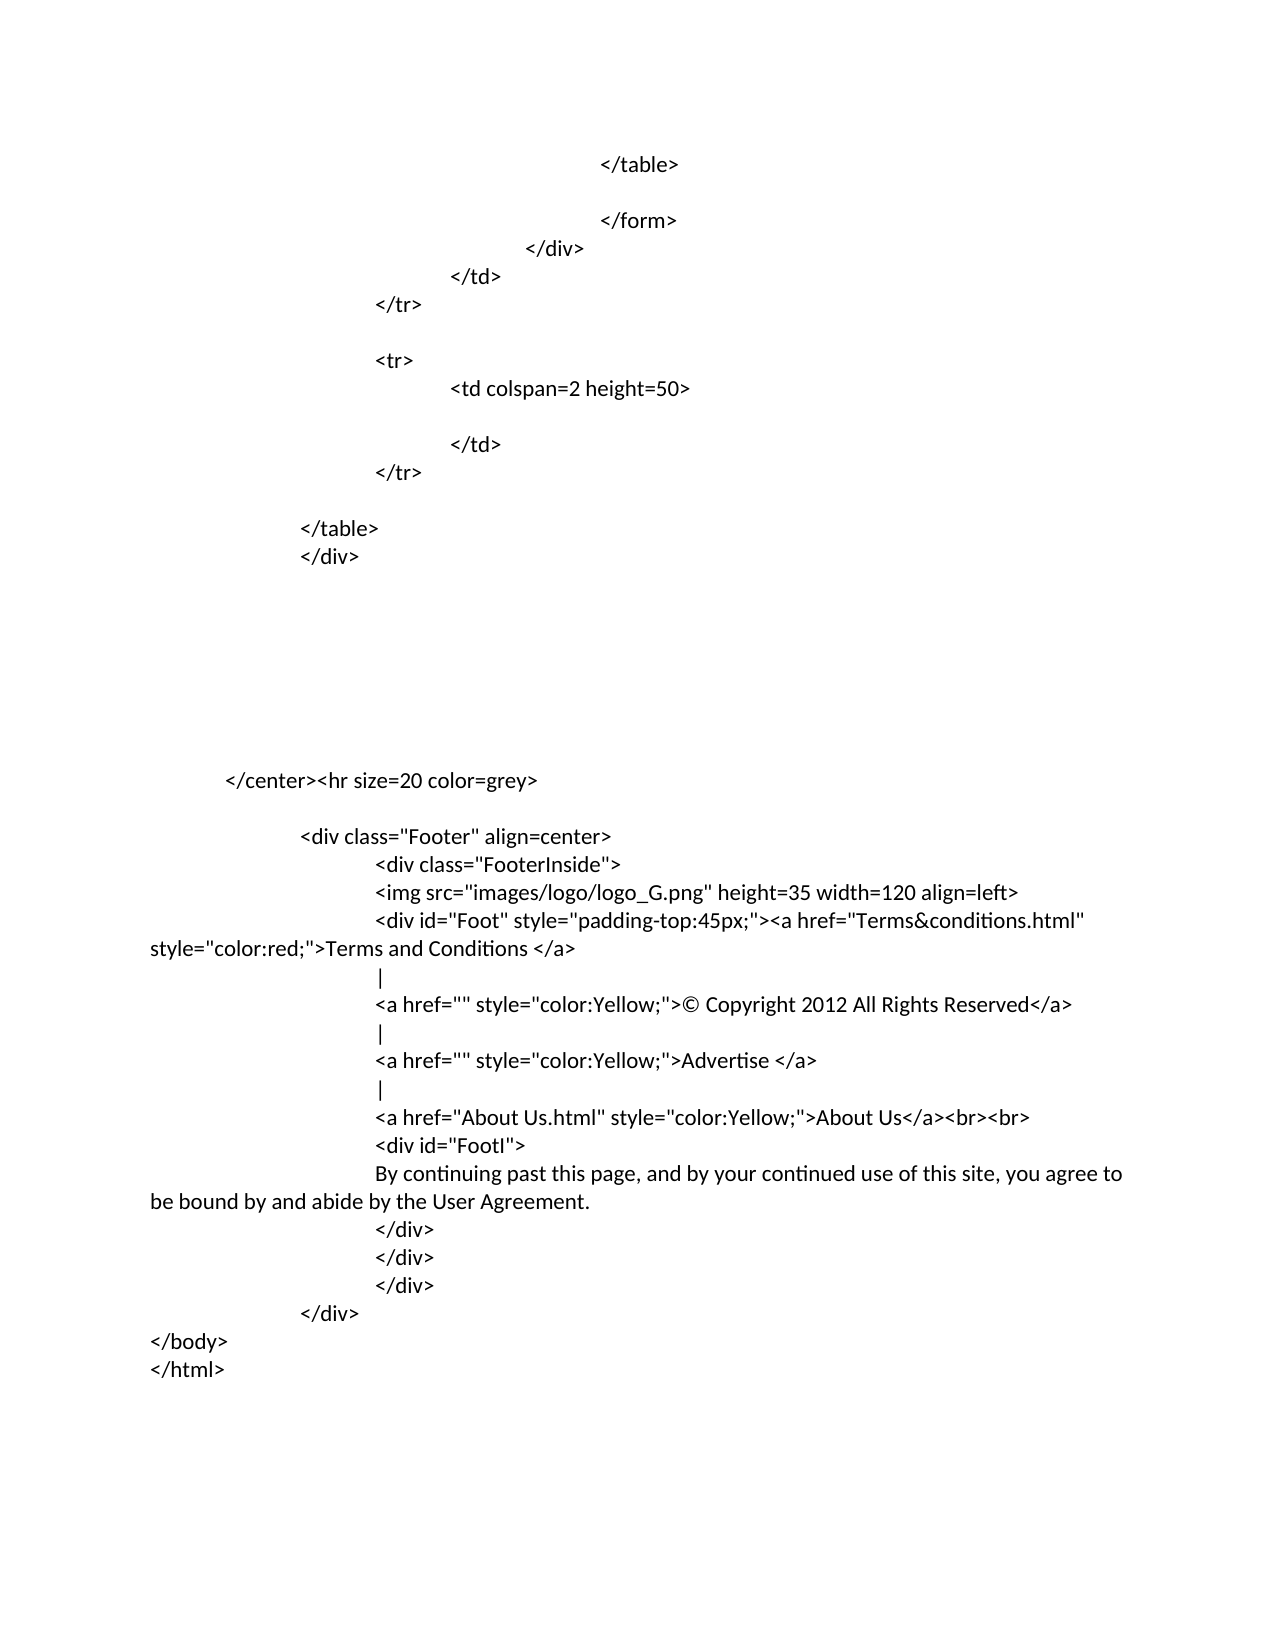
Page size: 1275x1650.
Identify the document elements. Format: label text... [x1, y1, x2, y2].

text <div class="FooterInside"> [150, 851, 1125, 878]
text </div> [150, 1215, 1125, 1243]
text </td> [150, 430, 1125, 458]
text </tr> [150, 290, 1125, 318]
text <div id="Foot" style="padding-top:45px;"><a href="Terms&conditions.html" style="color:red;">Terms and Conditions </a> [150, 907, 1125, 963]
text </tr> [150, 458, 1125, 486]
text </body> [150, 1327, 1125, 1355]
text <div class="Footer" align=center> [150, 822, 1125, 851]
text | [150, 1019, 1125, 1047]
text </td> [150, 262, 1125, 290]
text <tr> [150, 346, 1125, 374]
text <img src="images/logo/logo_G.png" height=35 width=120 align=left> [150, 878, 1125, 907]
text <td colspan=2 height=50> [150, 374, 1125, 402]
text </center><hr size=20 color=grey> [150, 766, 1125, 794]
text </table> [150, 150, 1125, 178]
text <a href="About Us.html" style="color:Yellow;">About Us</a><br><br> [150, 1103, 1125, 1131]
text </div> [150, 1299, 1125, 1327]
text <div id="FootI"> [150, 1131, 1125, 1159]
text </div> [150, 1243, 1125, 1271]
text </div> [150, 1271, 1125, 1299]
text <a href="" style="color:Yellow;">© Copyright 2012 All Rights Reserved</a> [150, 991, 1125, 1019]
text </html> [150, 1355, 1125, 1383]
text | [150, 1075, 1125, 1103]
text </form> [150, 206, 1125, 234]
text </div> [150, 542, 1125, 570]
text </table> [150, 514, 1125, 542]
text | [150, 963, 1125, 991]
text By continuing past this page, and by your continued use of this site, you agree to be bound by and abide by the User Agreement. [150, 1159, 1125, 1215]
text <a href="" style="color:Yellow;">Advertise </a> [150, 1047, 1125, 1075]
text </div> [150, 234, 1125, 262]
